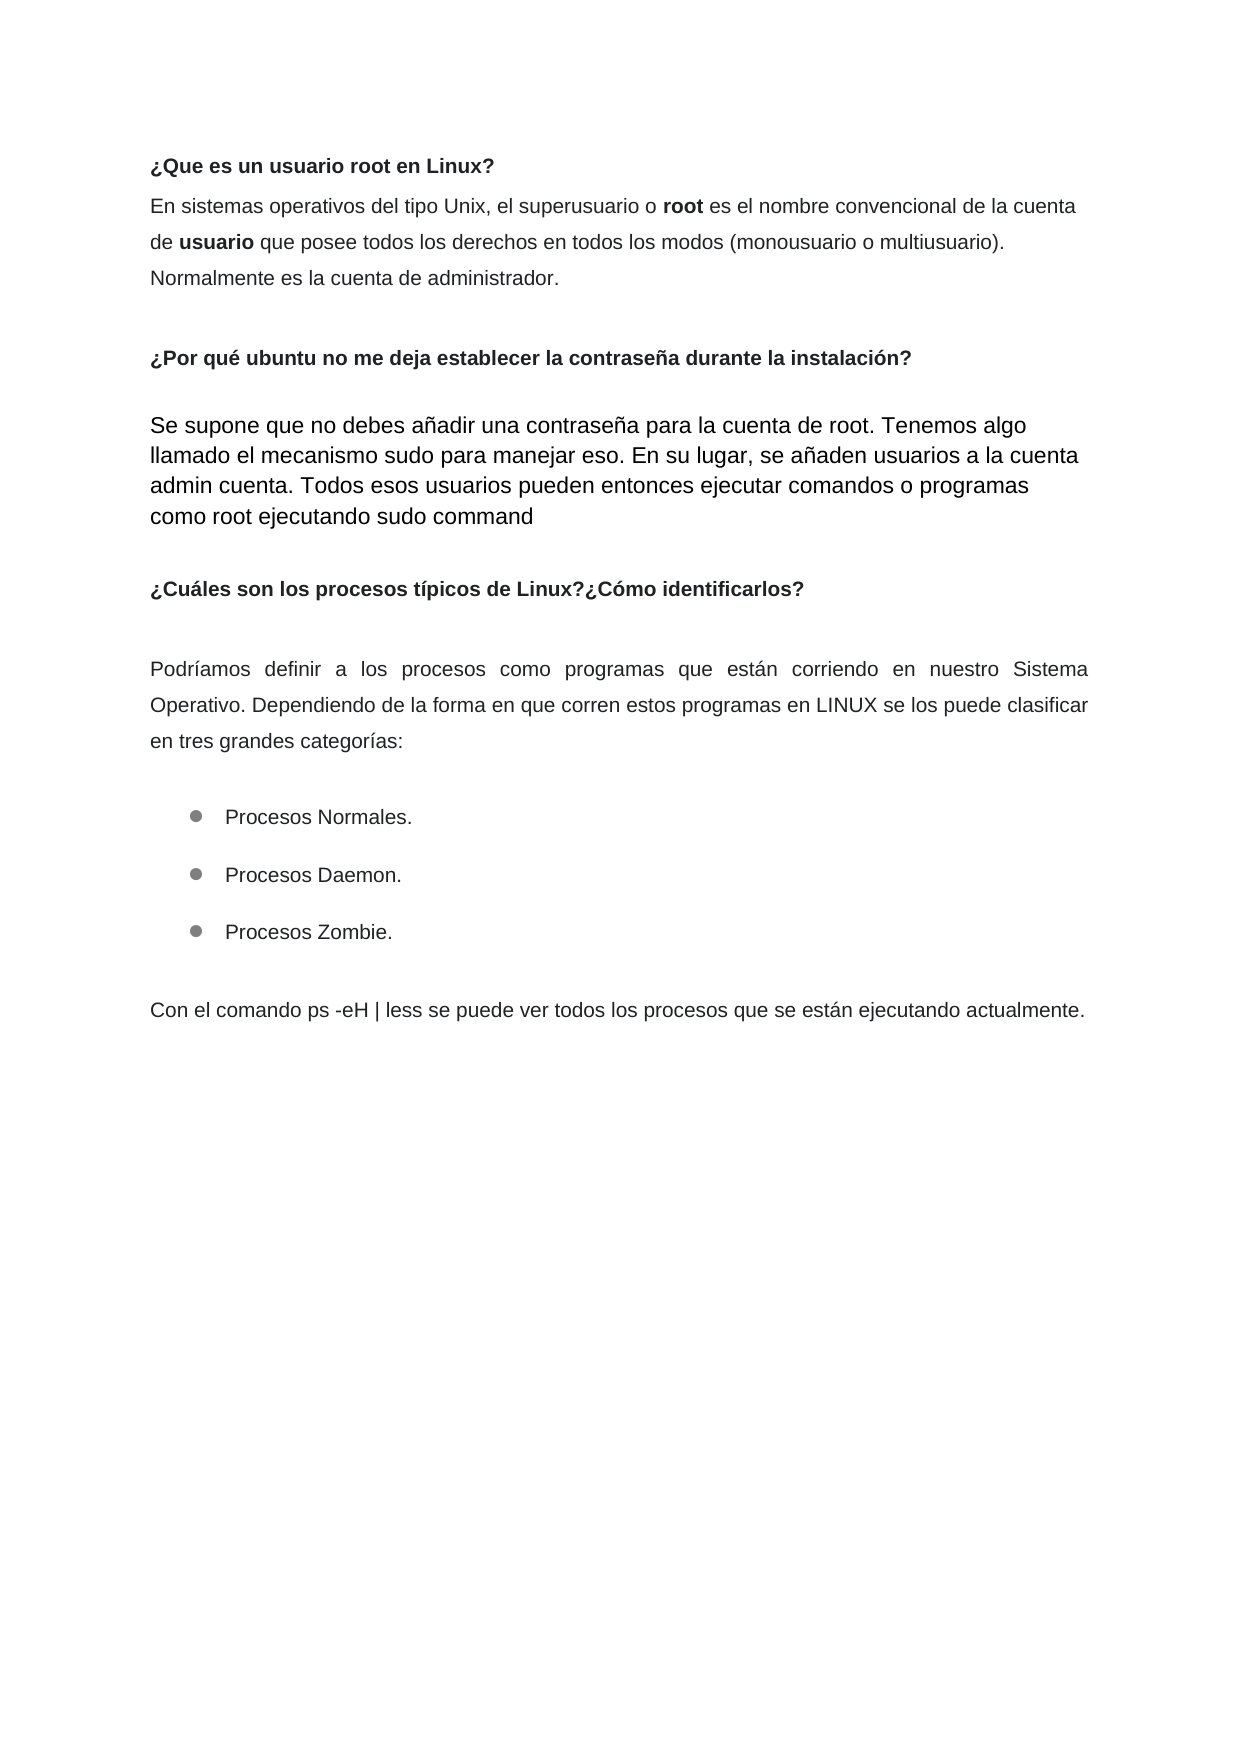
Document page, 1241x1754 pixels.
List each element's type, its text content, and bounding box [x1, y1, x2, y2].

list Procesos Daemon. [187, 849, 1090, 894]
text Con el comando ps -eH | less se puede ver todos los procesos que se están ejecutando actualmente. [150, 998, 1090, 1022]
text ¿Que es un usuario root en Linux? [150, 154, 1090, 178]
list Procesos Zombie. [187, 907, 1090, 952]
text En sistemas operativos del tipo Unix, el superusuario o root es el nombre convencional de la cuenta de usuario que posee todos los derechos en todos los modos (monousuario o multiusuario). Normalmente es la cuenta de administrador. [150, 194, 1090, 290]
text Podríamos definir a los procesos como programas que están corriendo en nuestro Sistema Operativo. Dependiendo de la forma en que corren estos programas en LINUX se los puede clasificar en tres grandes categorías: [150, 657, 1090, 753]
text ¿Por qué ubuntu no me deja establecer la contraseña durante la instalación? [150, 346, 1090, 370]
text ¿Cuáles son los procesos típicos de Linux?¿Cómo identificarlos? [150, 577, 1090, 601]
list Procesos Normales. [187, 792, 1090, 837]
text Se supone que no debes añadir una contraseña para la cuenta de root. Tenemos algo llamado el mecanismo sudo para manejar eso. En su lugar, se añaden usuarios a la cuenta admin cuenta. Todos esos usuarios pueden entonces ejecutar comandos o programas como root ejecutando sudo command [150, 412, 1090, 529]
